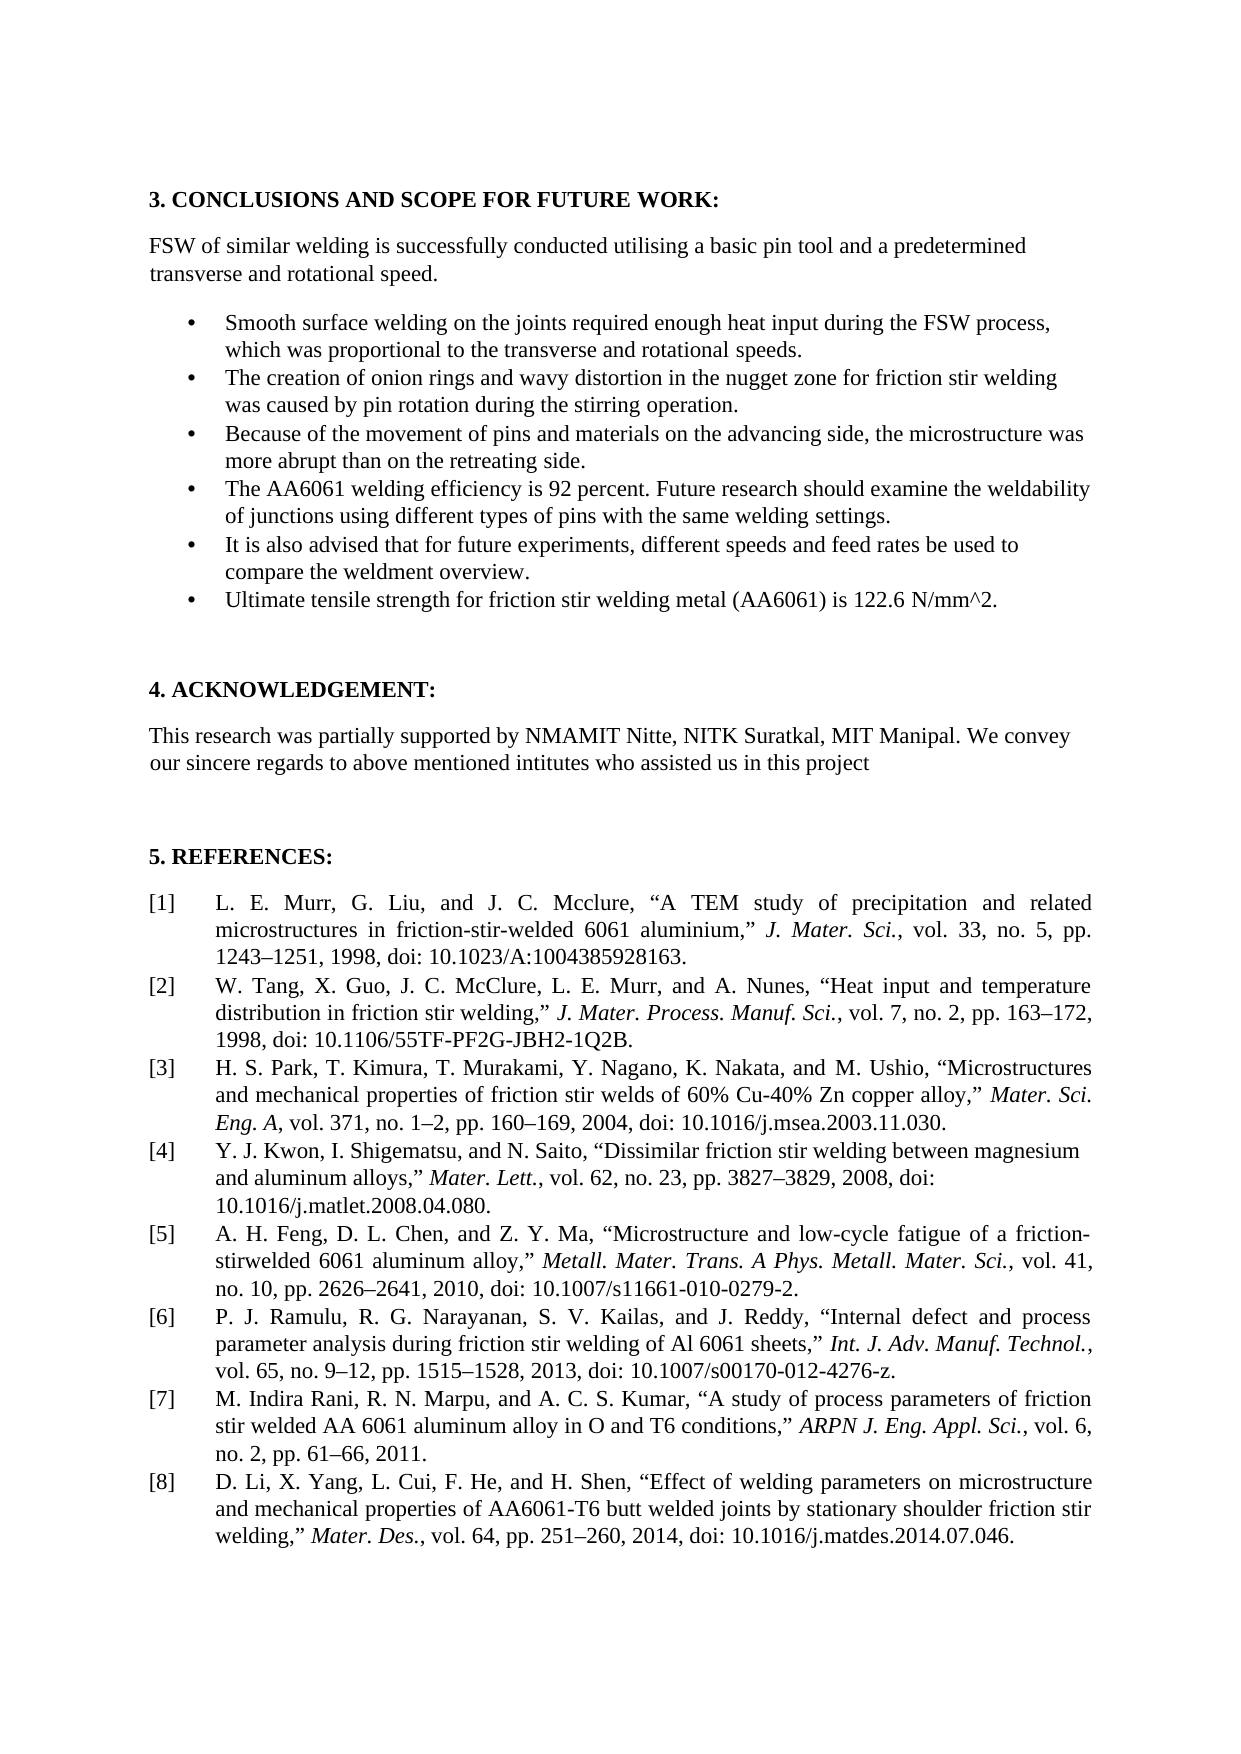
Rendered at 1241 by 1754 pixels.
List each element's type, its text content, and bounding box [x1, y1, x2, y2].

list H. S. Park, T. Kimura, T. Murakami, Y. Nagano, K. Nakata, and M. Ushio, “Microstructures and mechanical properties of friction stir welds of 60% Cu-40% Zn copper alloy,” Mater. Sci. Eng. A, vol. 371, no. 1–2, pp. 160–169, 2004, doi: 10.1016/j.msea.2003.11.030. [148, 1054, 1092, 1135]
list L. E. Murr, G. Liu, and J. C. Mcclure, “A TEM study of precipitation and related microstructures in friction-stir-welded 6061 aluminium,” J. Mater. Sci., vol. 33, no. 5, pp. 1243–1251, 1998, doi: 10.1023/A:1004385928163. [148, 889, 1092, 970]
subtitle REFERENCES: [148, 843, 1105, 869]
list The AA6061 welding efficiency is 92 percent. Future research should examine the weldability of junctions using different types of pins with the same welding settings. [187, 475, 1092, 529]
list A. H. Feng, D. L. Chen, and Z. Y. Ma, “Microstructure and low-cycle fatigue of a friction- stirwelded 6061 aluminum alloy,” Metall. Mater. Trans. A Phys. Metall. Mater. Sci., vol. 41, no. 10, pp. 2626–2641, 2010, doi: 10.1007/s11661-010-0279-2. [148, 1221, 1093, 1301]
list M. Indira Rani, R. N. Marpu, and A. C. S. Kumar, “A study of process parameters of friction stir welded AA 6061 aluminum alloy in O and T6 conditions,” ARPN J. Eng. Appl. Sci., vol. 6, no. 2, pp. 61–66, 2011. [148, 1386, 1092, 1466]
list Because of the movement of pins and materials on the advancing side, the microstructure was more abrupt than on the retreating side. [187, 420, 1092, 473]
list D. Li, X. Yang, L. Cui, F. He, and H. Shen, “Effect of welding parameters on microstructure and mechanical properties of AA6061-T6 butt welded joints by stationary shoulder friction stir welding,” Mater. Des., vol. 64, pp. 251–260, 2014, doi: 10.1016/j.matdes.2014.07.046. [148, 1468, 1092, 1548]
list The creation of onion rings and wavy distortion in the nugget zone for friction stir welding was caused by pin rotation during the stirring operation. [187, 364, 1092, 418]
list Y. J. Kwon, I. Shigematsu, and N. Saito, “Dissimilar friction stir welding between magnesium and aluminum alloys,” Mater. Lett., vol. 62, no. 23, pp. 3827–3829, 2008, doi: 10.1016/j.matlet.2008.04.080. [148, 1137, 1092, 1218]
list P. J. Ramulu, R. G. Narayanan, S. V. Kailas, and J. Reddy, “Internal defect and process parameter analysis during friction stir welding of Al 6061 sheets,” Int. J. Adv. Manuf. Technol., vol. 65, no. 9–12, pp. 1515–1528, 2013, doi: 10.1007/s00170-012-4276-z. [148, 1303, 1093, 1383]
list Smooth surface welding on the joints required enough heat input during the FSW process, which was proportional to the transverse and rotational speeds. [187, 309, 1093, 362]
list Ultimate tensile strength for friction stir welding metal (AA6061) is 122.6 N/mm^2. [187, 586, 1105, 612]
list It is also advised that for future experiments, different speeds and feed rates be used to compare the weldment overview. [187, 531, 1092, 584]
list W. Tang, X. Guo, J. C. McClure, L. E. Murr, and A. Nunes, “Heat input and temperature distribution in friction stir welding,” J. Mater. Process. Manuf. Sci., vol. 7, no. 2, pp. 163–172, 1998, doi: 10.1106/55TF-PF2G-JBH2-1Q2B. [148, 972, 1093, 1052]
subtitle ACKNOWLEDGEMENT: [148, 676, 1105, 702]
text FSW of similar welding is successfully conducted utilising a basic pin tool and a predetermined transverse and rotational speed. [148, 233, 1071, 286]
text This research was partially supported by NMAMIT Nitte, NITK Suratkal, MIT Manipal. We convey our sincere regards to above mentioned intitutes who assisted us in this project [148, 722, 1099, 776]
subtitle CONCLUSIONS AND SCOPE FOR FUTURE WORK: [148, 186, 1105, 213]
